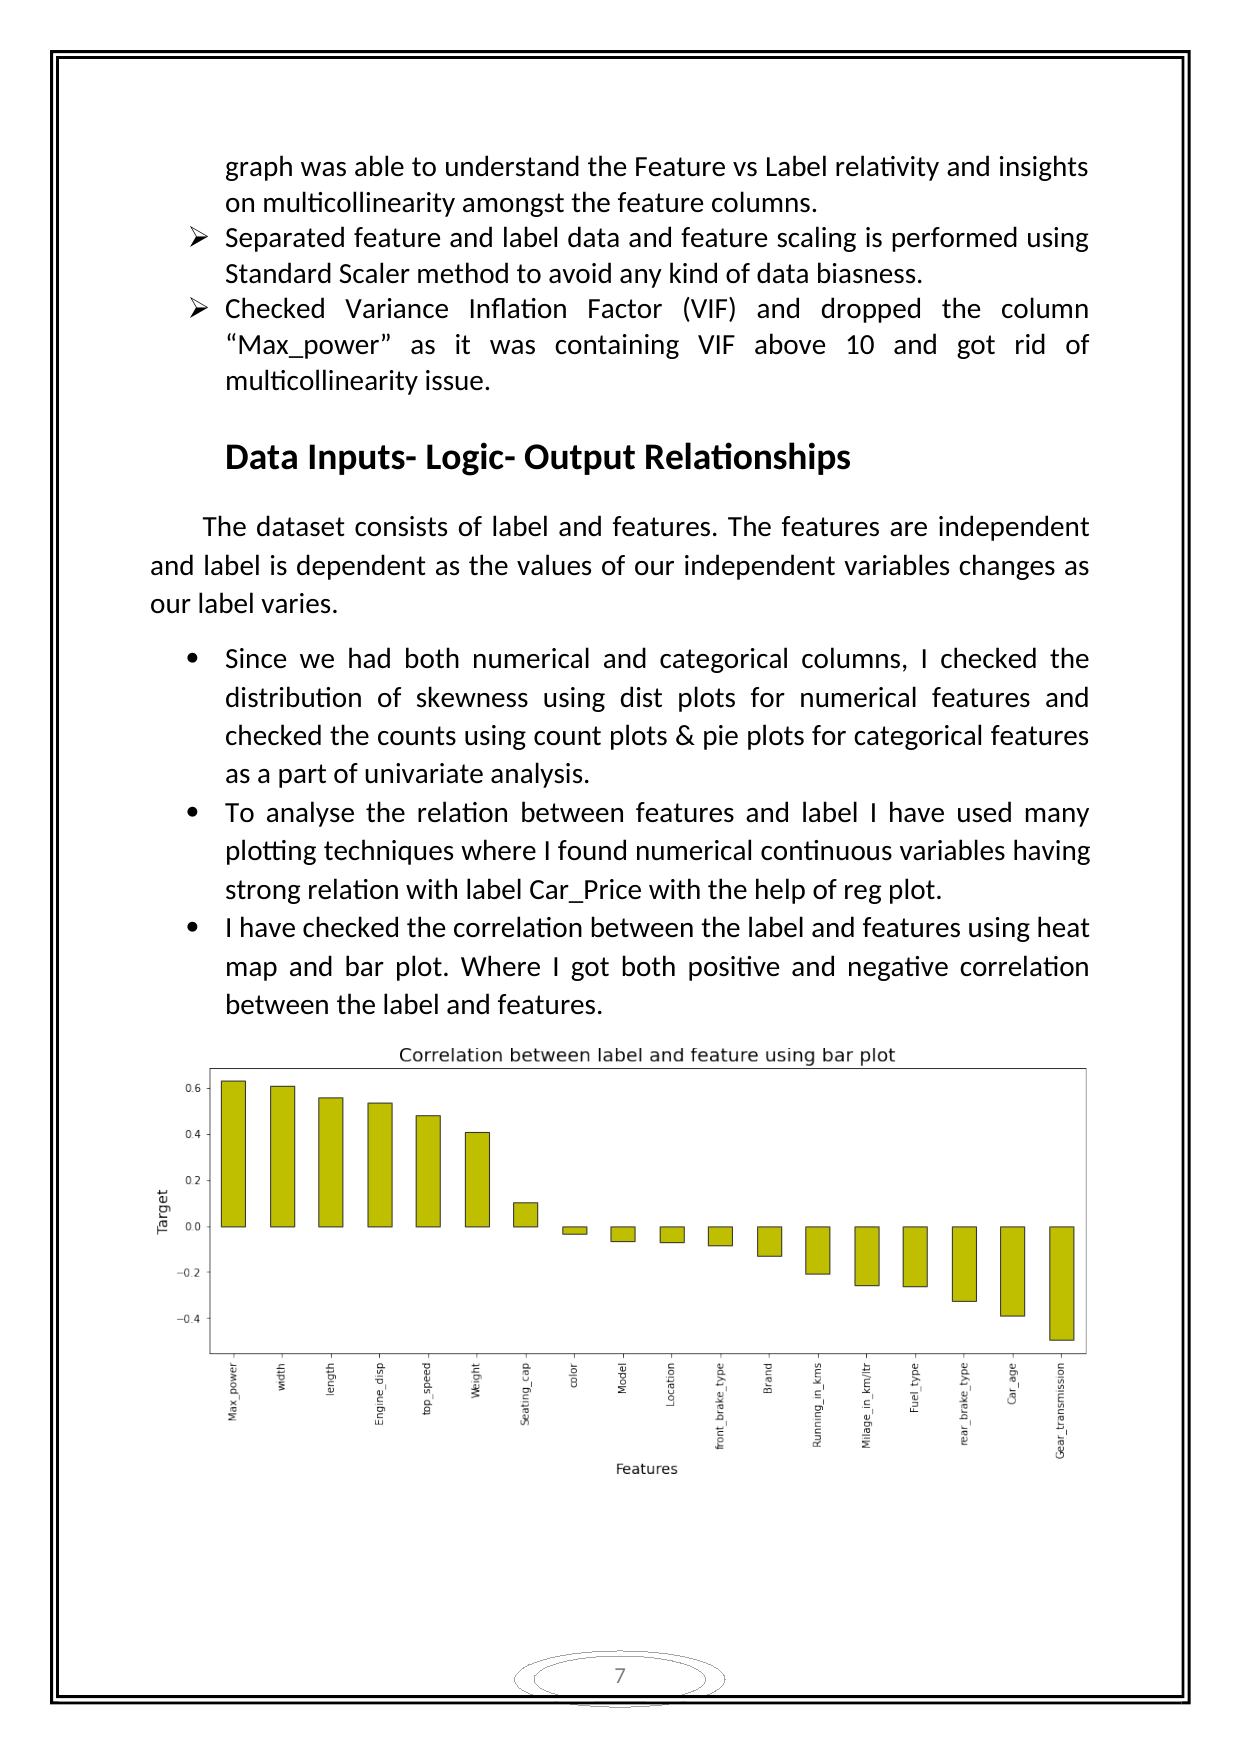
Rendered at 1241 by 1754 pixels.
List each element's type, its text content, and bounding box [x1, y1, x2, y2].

text 7 [74, 1661, 1165, 1689]
text The dataset consists of label and features. The features are independent and label is dependent as the values of our independent variables changes as our label varies. [150, 508, 1091, 621]
list Since we had both numerical and categorical columns, I checked the distribution of skewness using dist plots for numerical features and checked the counts using count plots & pie plots for categorical features as a part of univariate analysis. [187, 640, 1091, 791]
text graph was able to understand the Feature vs Label relativity and insights on multicollinearity amongst the feature columns. [225, 148, 1090, 219]
list I have checked the correlation between the label and features using heat map and bar plot. Where I got both positive and negative correlation between the label and features. [187, 909, 1091, 1022]
list To analyse the relation between features and label I have used many plotting techniques where I found numerical continuous variables having strong relation with label Car_Price with the help of reg plot. [187, 794, 1091, 907]
list Checked Variance Inflation Factor (VIF) and dropped the column “Max_power” as it was containing VIF above 10 and got rid of multicollinearity issue. [187, 291, 1091, 397]
subtitle Data Inputs- Logic- Output Relationships [150, 433, 1165, 479]
picture [157, 1048, 1087, 1474]
list Separated feature and label data and feature scaling is performed using Standard Scaler method to avoid any kind of data biasness. [187, 219, 1090, 291]
